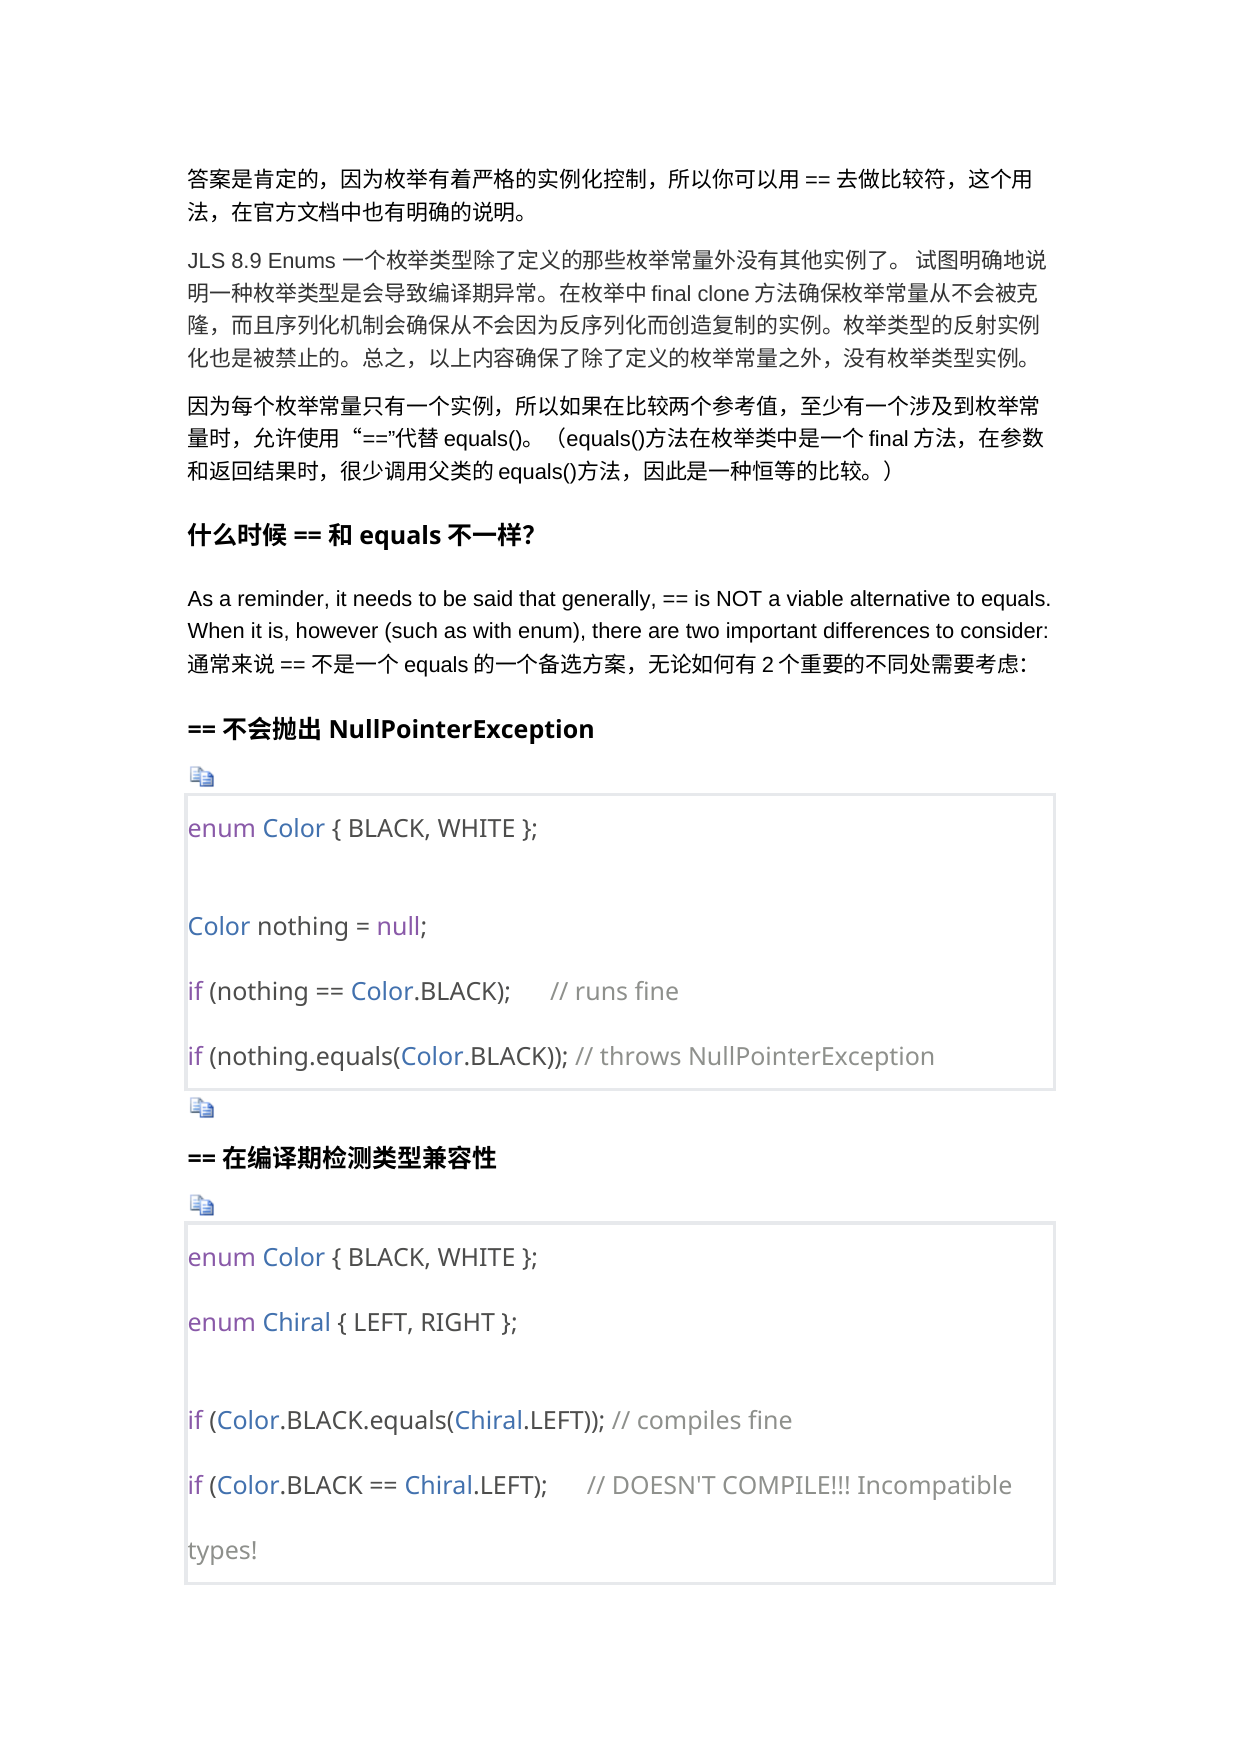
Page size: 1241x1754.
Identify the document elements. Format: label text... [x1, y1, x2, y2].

text 什么时候 == 和 equals 不一样？ [187, 501, 1053, 566]
text Color nothing = null; [188, 893, 1053, 958]
text enum Color { BLACK, WHITE }; [188, 1225, 1053, 1289]
text As a reminder, it needs to be said that generally, == is NOT a viable alternative to equals. When it is, however (such as with enum), there are two important differences to consider: 通常来说 == 不是一个 equals的一个备选方案，无论如何有2个重要的不同处需要考虑： [187, 582, 1053, 679]
text if (nothing == Color.BLACK); // runs fine [188, 958, 1053, 1020]
picture [187, 760, 219, 792]
text if (Color.BLACK.equals(Chiral.LEFT)); // compiles fine [188, 1387, 1053, 1449]
picture [187, 1091, 219, 1123]
text if (nothing.equals(Color.BLACK)); // throws NullPointerException [188, 1020, 1053, 1088]
text enum Chiral { LEFT, RIGHT }; [188, 1289, 1053, 1354]
text 答案是肯定的，因为枚举有着严格的实例化控制，所以你可以用 == 去做比较符，这个用法，在官方文档中也有明确的说明。 [187, 162, 1053, 227]
text enum Color { BLACK, WHITE }; [188, 796, 1053, 861]
text == 在编译期检测类型兼容性 [187, 1124, 1053, 1189]
text == 不会抛出 NullPointerException [187, 695, 1053, 760]
text JLS 8.9 Enums 一个枚举类型除了定义的那些枚举常量外没有其他实例了。 试图明确地说明一种枚举类型是会导致编译期异常。在枚举中final clone方法确保枚举常量从不会被克隆，而且序列化机制会确保从不会因为反序列化而创造复制的实例。枚举类型的反射实例化也是被禁止的。总之，以上内容确保了除了定义的枚举常量之外，没有枚举类型实例。 [187, 243, 1053, 373]
text if (Color.BLACK == Chiral.LEFT); // DOESN'T COMPILE!!! Incompatible types! [188, 1449, 1053, 1582]
picture [187, 1188, 219, 1221]
text 因为每个枚举常量只有一个实例，所以如果在比较两个参考值，至少有一个涉及到枚举常量时，允许使用“==”代替equals()。（equals()方法在枚举类中是一个final方法，在参数和返回结果时，很少调用父类的equals()方法，因此是一种恒等的比较。） [187, 388, 1053, 486]
